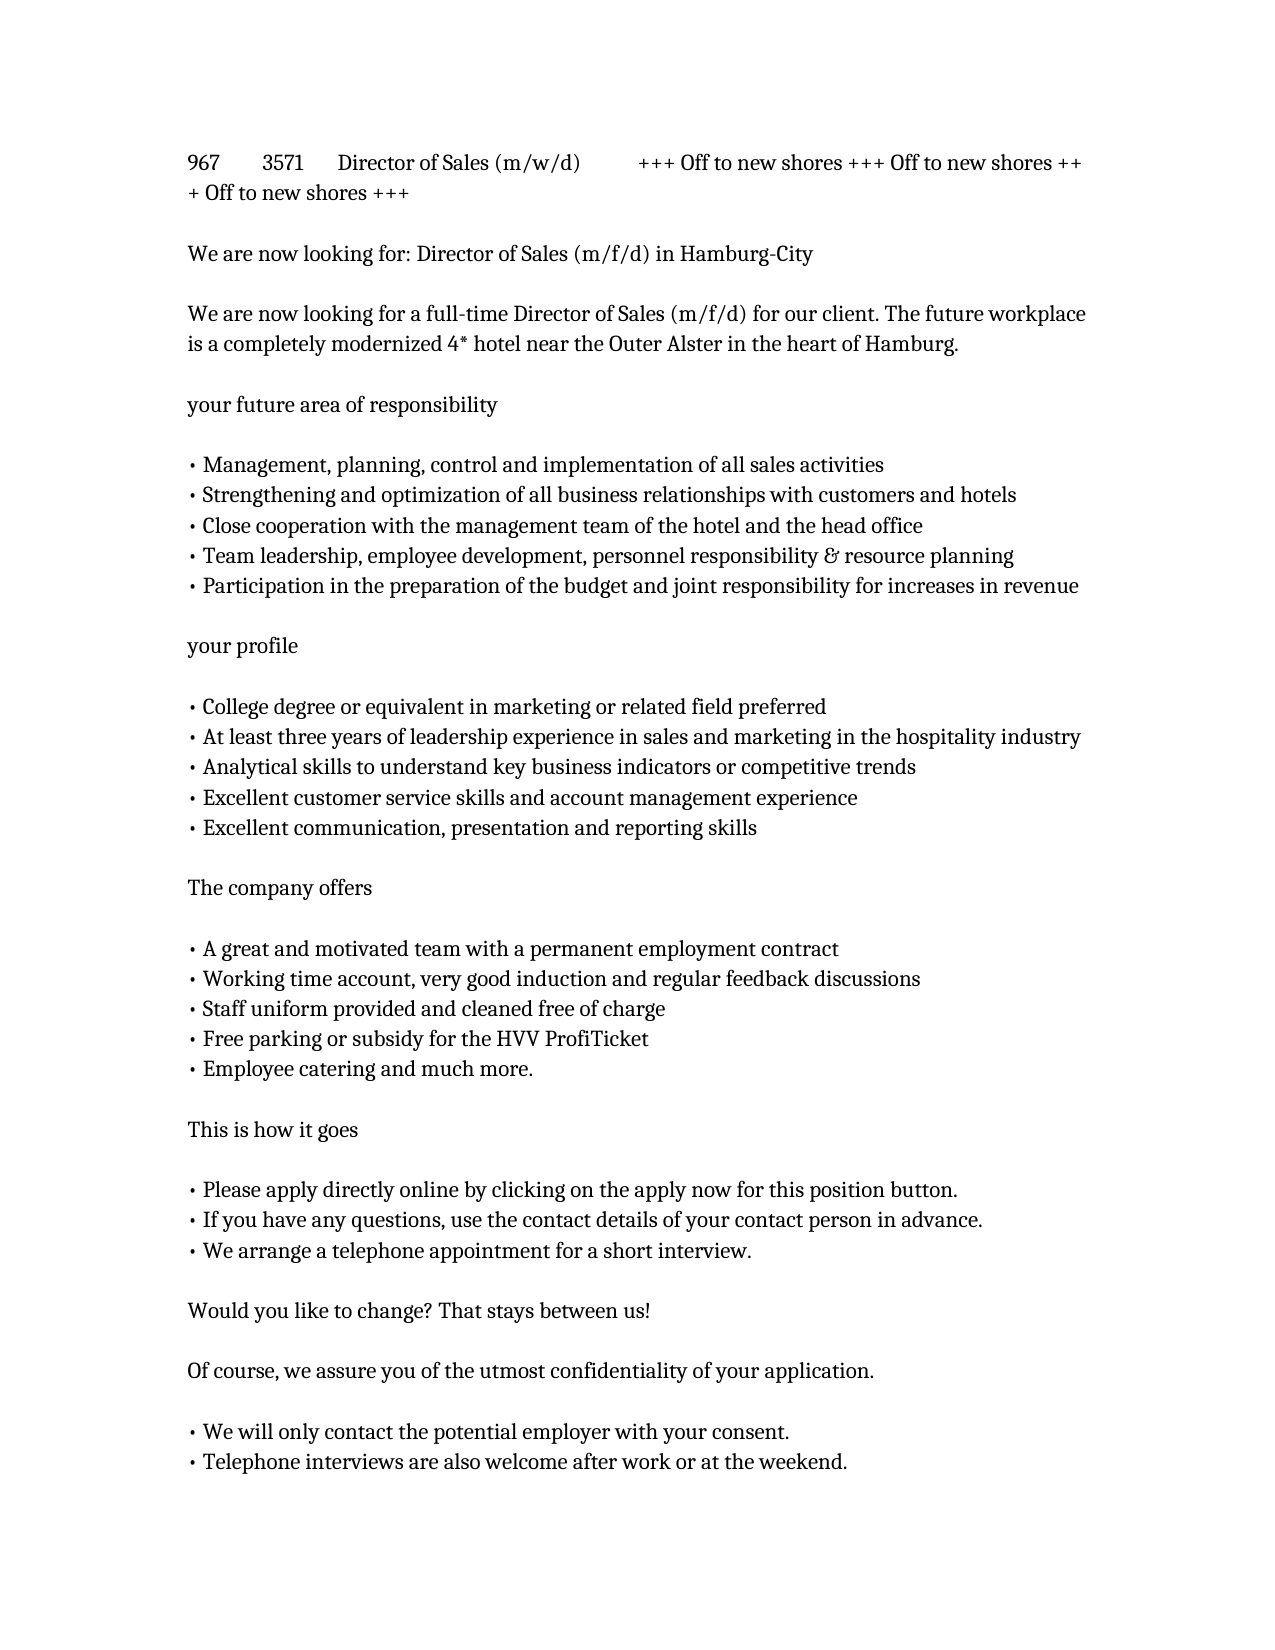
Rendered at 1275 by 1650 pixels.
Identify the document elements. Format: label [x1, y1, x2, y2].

text [187, 150, 1087, 1475]
